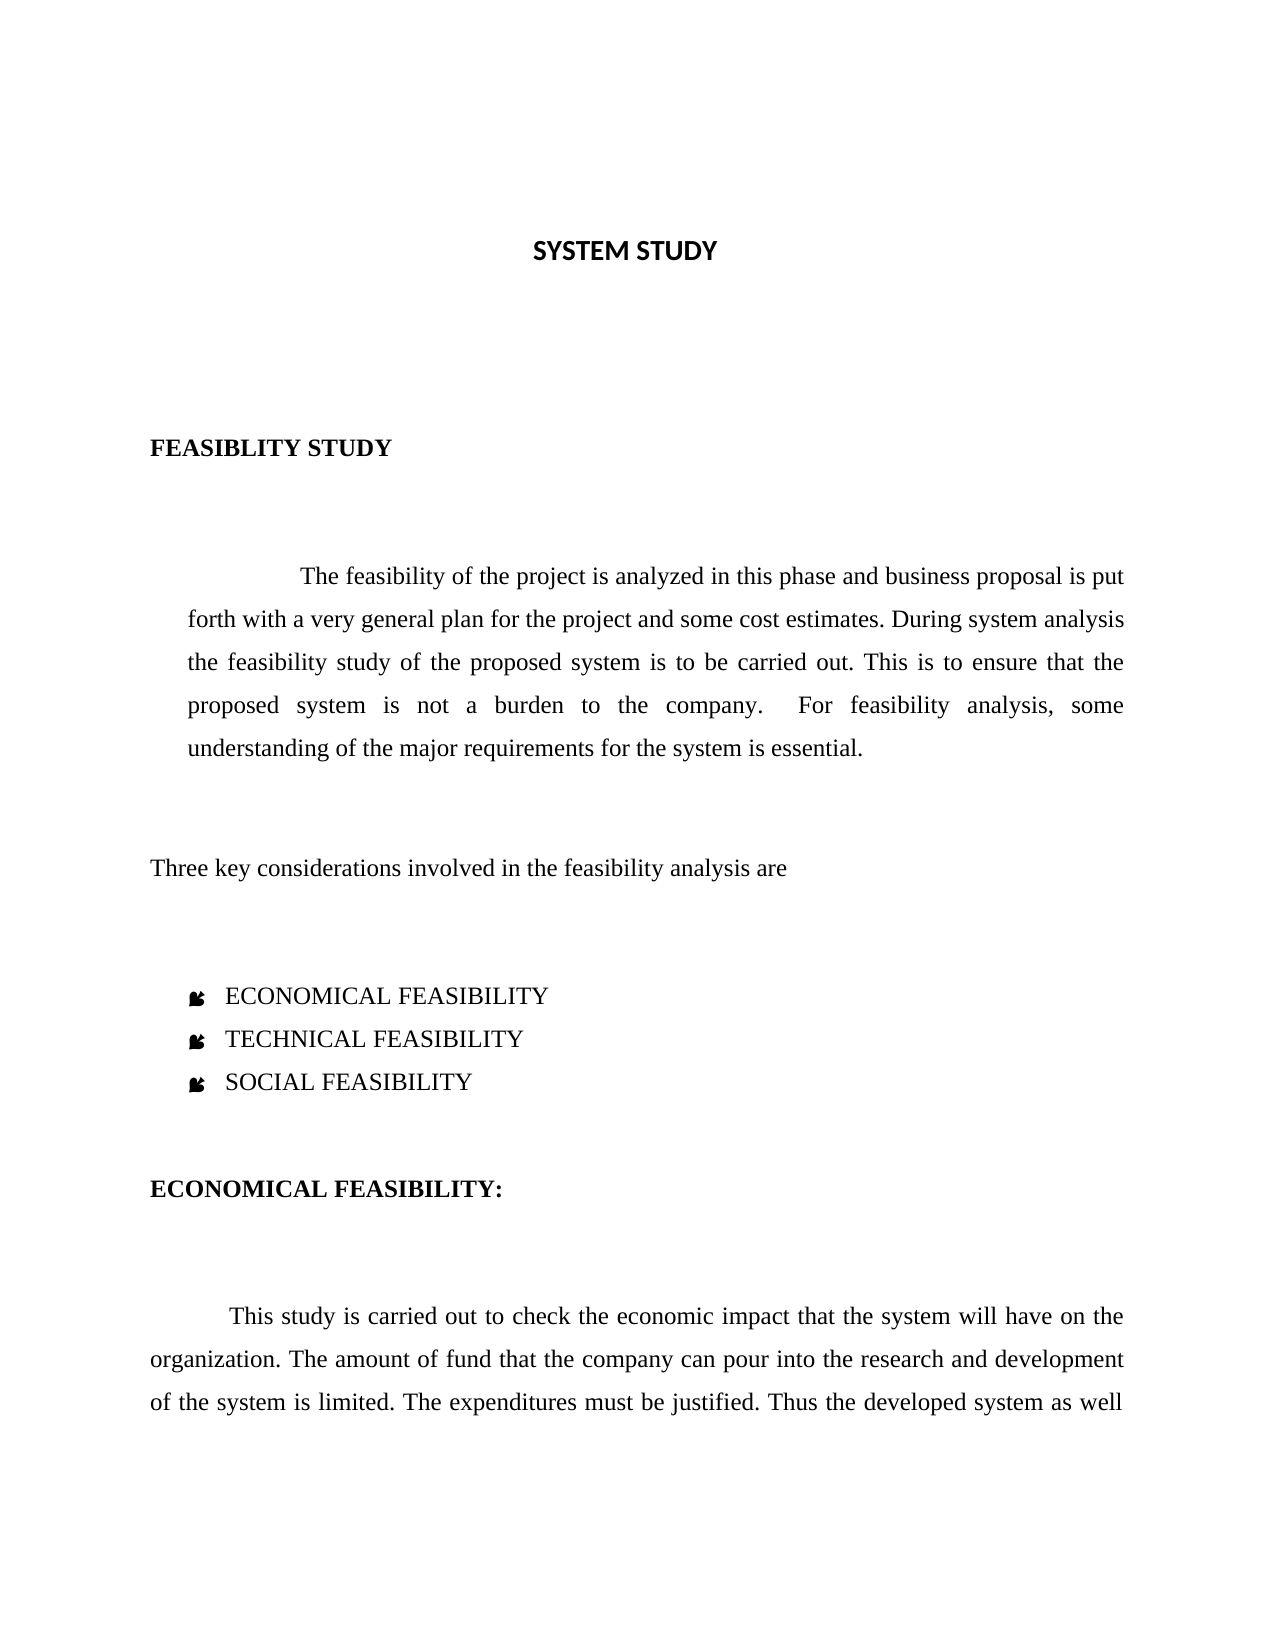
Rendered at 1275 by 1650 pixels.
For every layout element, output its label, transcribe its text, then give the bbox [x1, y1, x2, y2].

list SOCIAL FEASIBILITY [187, 1067, 1125, 1096]
list ECONOMICAL FEASIBILITY [187, 981, 1125, 1009]
list TECHNICAL FEASIBILITY [187, 1024, 1125, 1053]
text SYSTEM STUDY [375, 232, 1125, 267]
text ECONOMICAL FEASIBILITY: [150, 1174, 1125, 1203]
text The feasibility of the project is analyzed in this phase and business proposal is put forth with a very general plan for the project and some cost estimates. During system analysis the feasibility study of the proposed system is to be carried out. This is to ensure that the proposed system is not a burden to the company. For feasibility analysis, some understanding of the major requirements for the system is essential. [187, 561, 1125, 762]
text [150, 1301, 1125, 1416]
text Three key considerations involved in the feasibility analysis are [150, 853, 1125, 882]
text FEASIBLITY STUDY [150, 433, 1125, 462]
